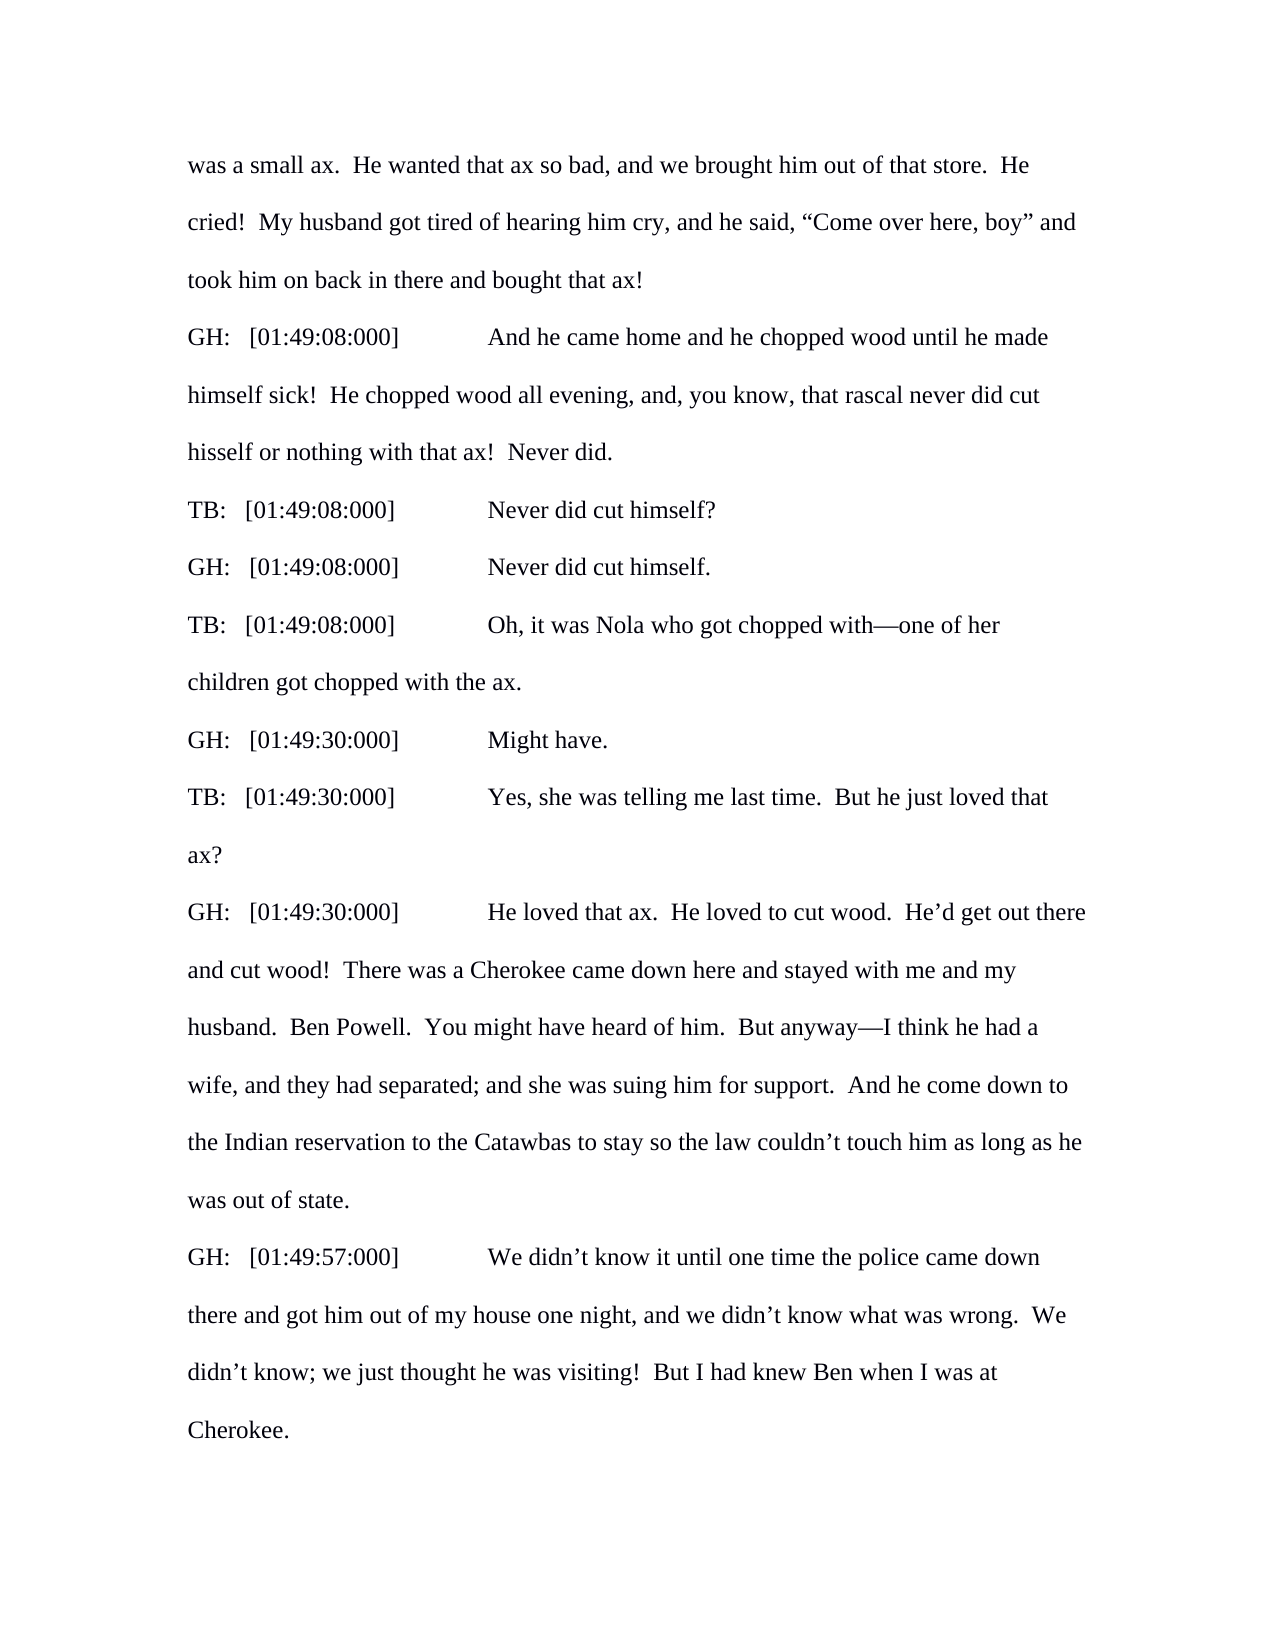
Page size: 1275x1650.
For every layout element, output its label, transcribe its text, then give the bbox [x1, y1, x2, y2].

text GH: [01:49:30:000] Might have. [187, 725, 1087, 754]
text GH: [01:49:08:000] And he came home and he chopped wood until he made himself sick! He chopped wood all evening, and, you know, that rascal never did cut hisself or nothing with that ax! Never did. [187, 322, 1087, 466]
text GH: [01:49:30:000] He loved that ax. He loved to cut wood. He’d get out there and cut wood! There was a Cherokee came down here and stayed with me and my husband. Ben Powell. You might have heard of him. But anyway—I think he had a wife, and they had separated; and she was suing him for support. And he come down to the Indian reservation to the Catawbas to stay so the law couldn’t touch him as long as he was out of state. [187, 897, 1087, 1214]
text GH: [01:49:08:000] Never did cut himself. [187, 552, 1087, 581]
text GH: [01:49:57:000] We didn’t know it until one time the police came down there and got him out of my house one night, and we didn’t know what was wrong. We didn’t know; we just thought he was visiting! But I had knew Ben when I was at Cherokee. [187, 1242, 1087, 1444]
text TB: [01:49:08:000] Oh, it was Nola who got chopped with—one of her children got chopped with the ax. [187, 610, 1087, 696]
text TB: [01:49:30:000] Yes, she was telling me last time. But he just loved that ax? [187, 782, 1087, 869]
text TB: [01:49:08:000] Never did cut himself? [187, 495, 1087, 524]
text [187, 150, 1087, 294]
